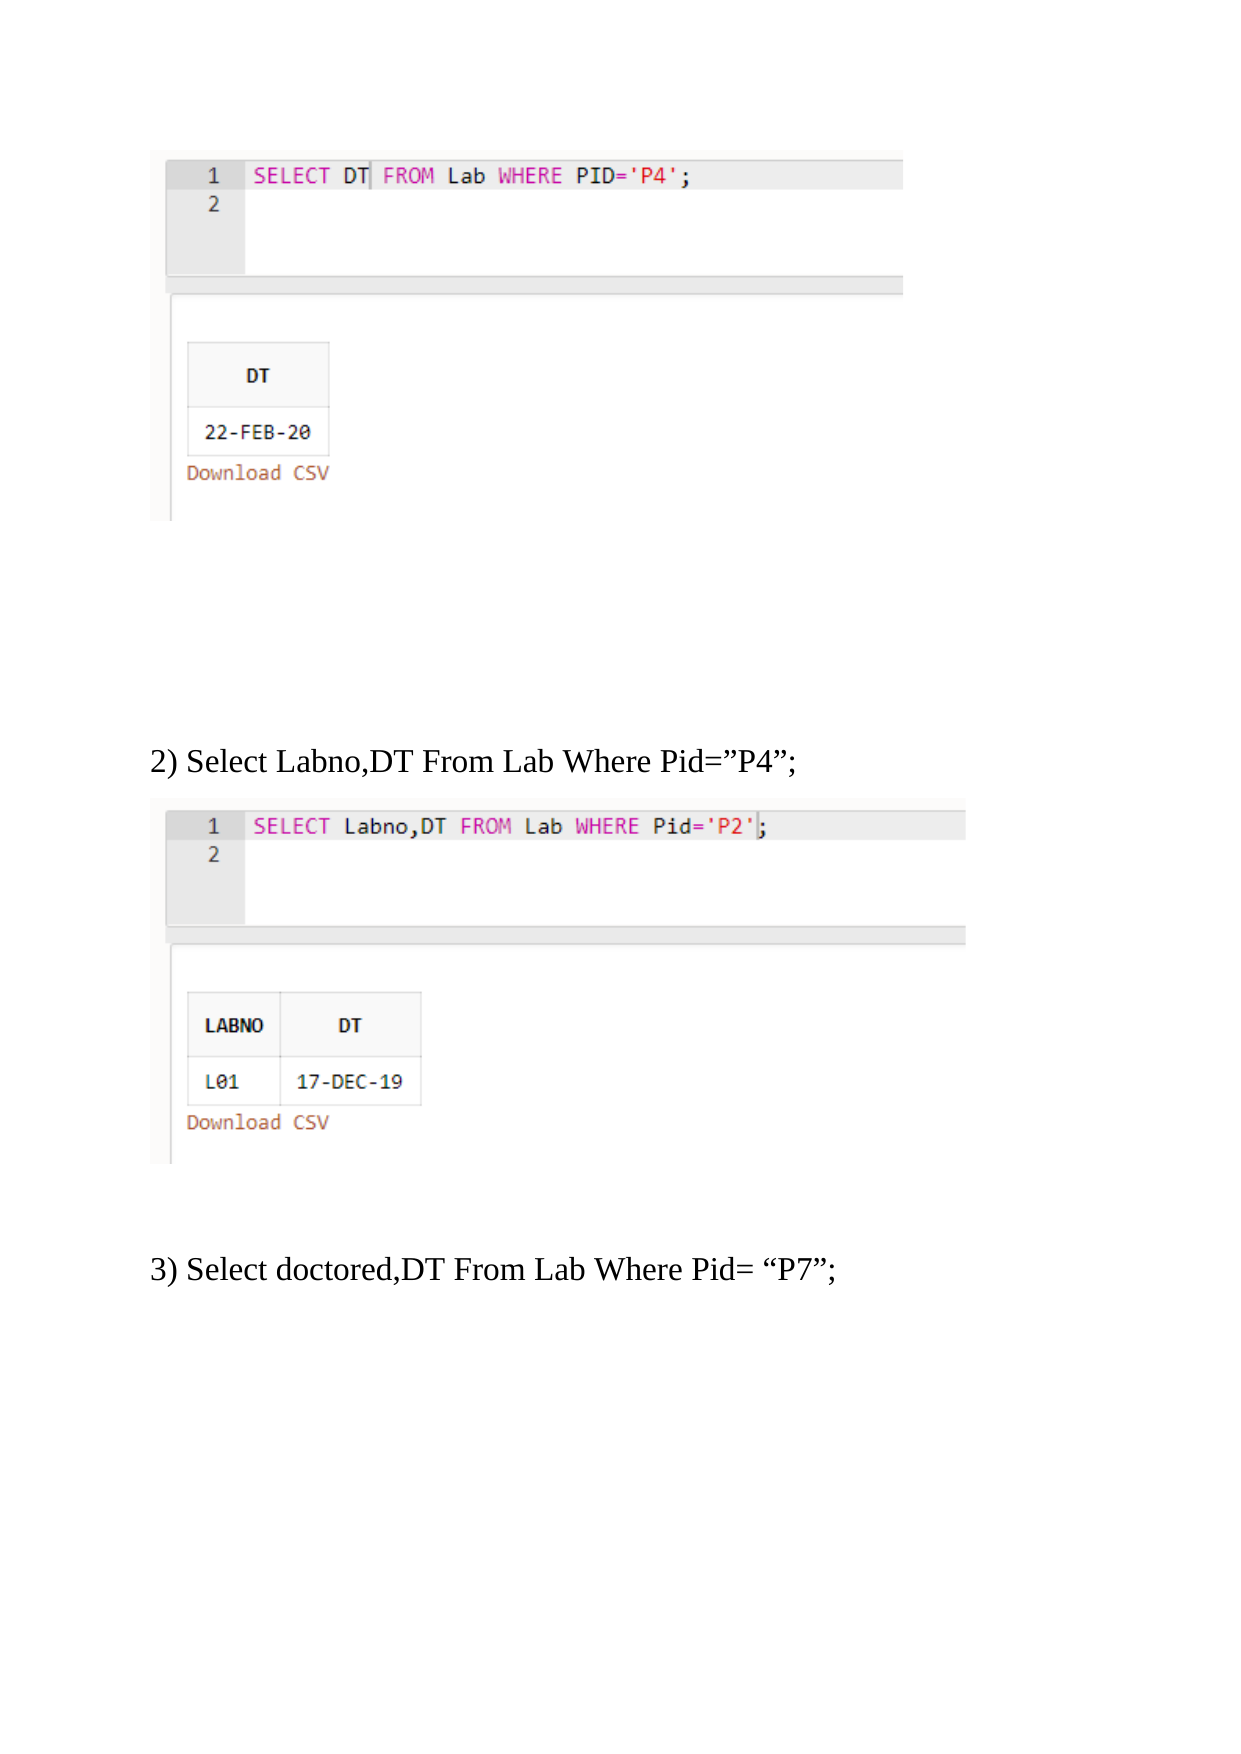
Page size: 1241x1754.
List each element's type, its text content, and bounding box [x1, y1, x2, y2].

text 2) Select Labno,DT From Lab Where Pid=”P4”; [150, 741, 1090, 779]
picture [150, 150, 904, 521]
text 3) Select doctored,DT From Lab Where Pid= “P7”; [150, 1249, 1090, 1288]
picture [150, 798, 966, 1164]
